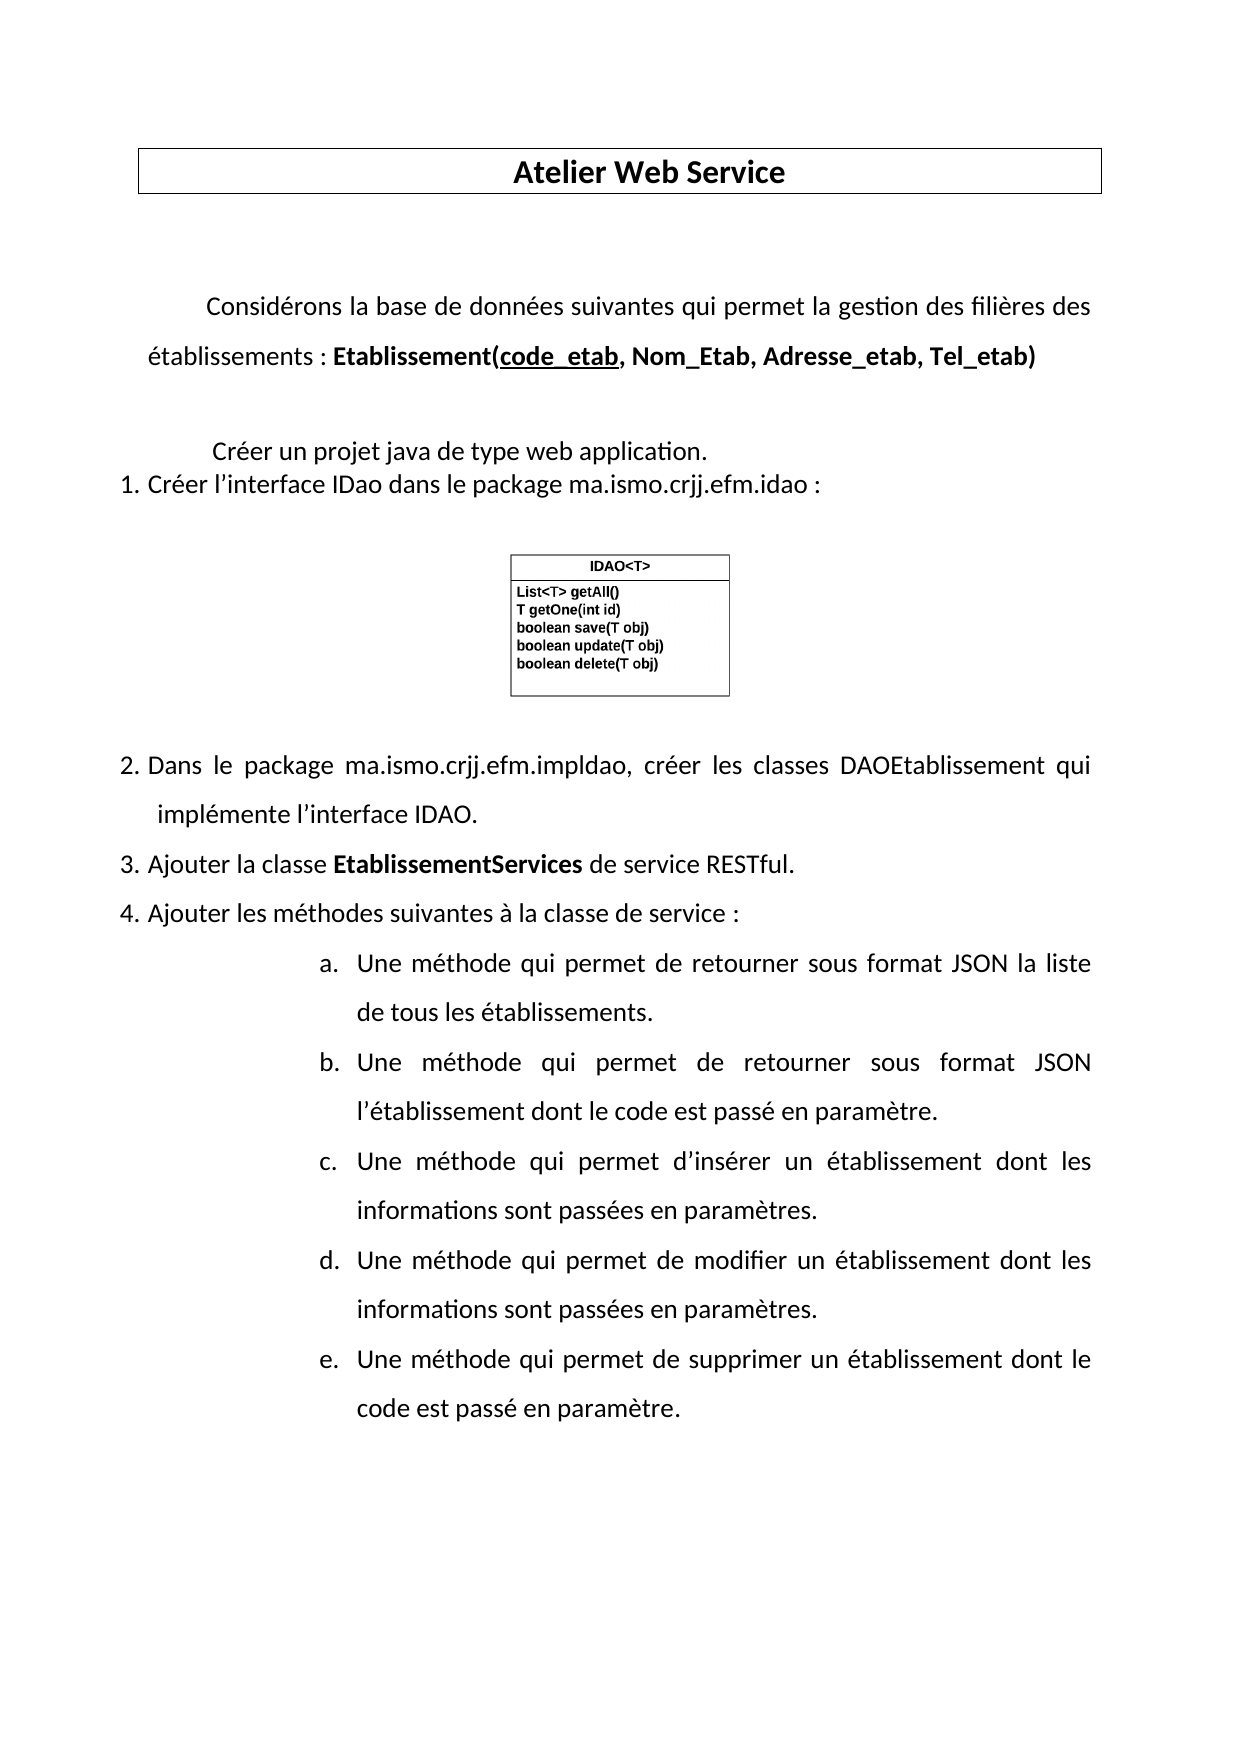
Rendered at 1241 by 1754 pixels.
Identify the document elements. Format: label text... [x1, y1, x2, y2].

list Dans le package ma.ismo.crjj.efm.impldao, créer les classes DAOEtablissement qui implémente l’interface IDAO. [119, 748, 1093, 831]
list Une méthode qui permet de retourner sous format JSON l’établissement dont le code est passé en paramètre. [319, 1045, 1093, 1127]
list Une méthode qui permet de supprimer un établissement dont le code est passé en paramètre. [319, 1342, 1093, 1424]
list Créer l’interface IDao dans le package ma.ismo.crjj.efm.idao : [119, 467, 1093, 500]
text Créer un projet java de type web application. [148, 434, 1093, 467]
list Une méthode qui permet d’insérer un établissement dont les informations sont passées en paramètres. [319, 1144, 1093, 1226]
picture [491, 537, 747, 710]
list Une méthode qui permet de retourner sous format JSON la liste de tous les établissements. [319, 946, 1093, 1028]
list Ajouter la classe EtablissementServices de service RESTful. [119, 847, 1093, 880]
list Une méthode qui permet de modifier un établissement dont les informations sont passées en paramètres. [319, 1243, 1093, 1325]
text Atelier Web Service [139, 149, 1101, 193]
list Ajouter les méthodes suivantes à la classe de service : [119, 897, 1093, 929]
text Considérons la base de données suivantes qui permet la gestion des filières des établissements : Etablissement(code_etab, Nom_Etab, Adresse_etab, Tel_etab) [148, 289, 1093, 372]
